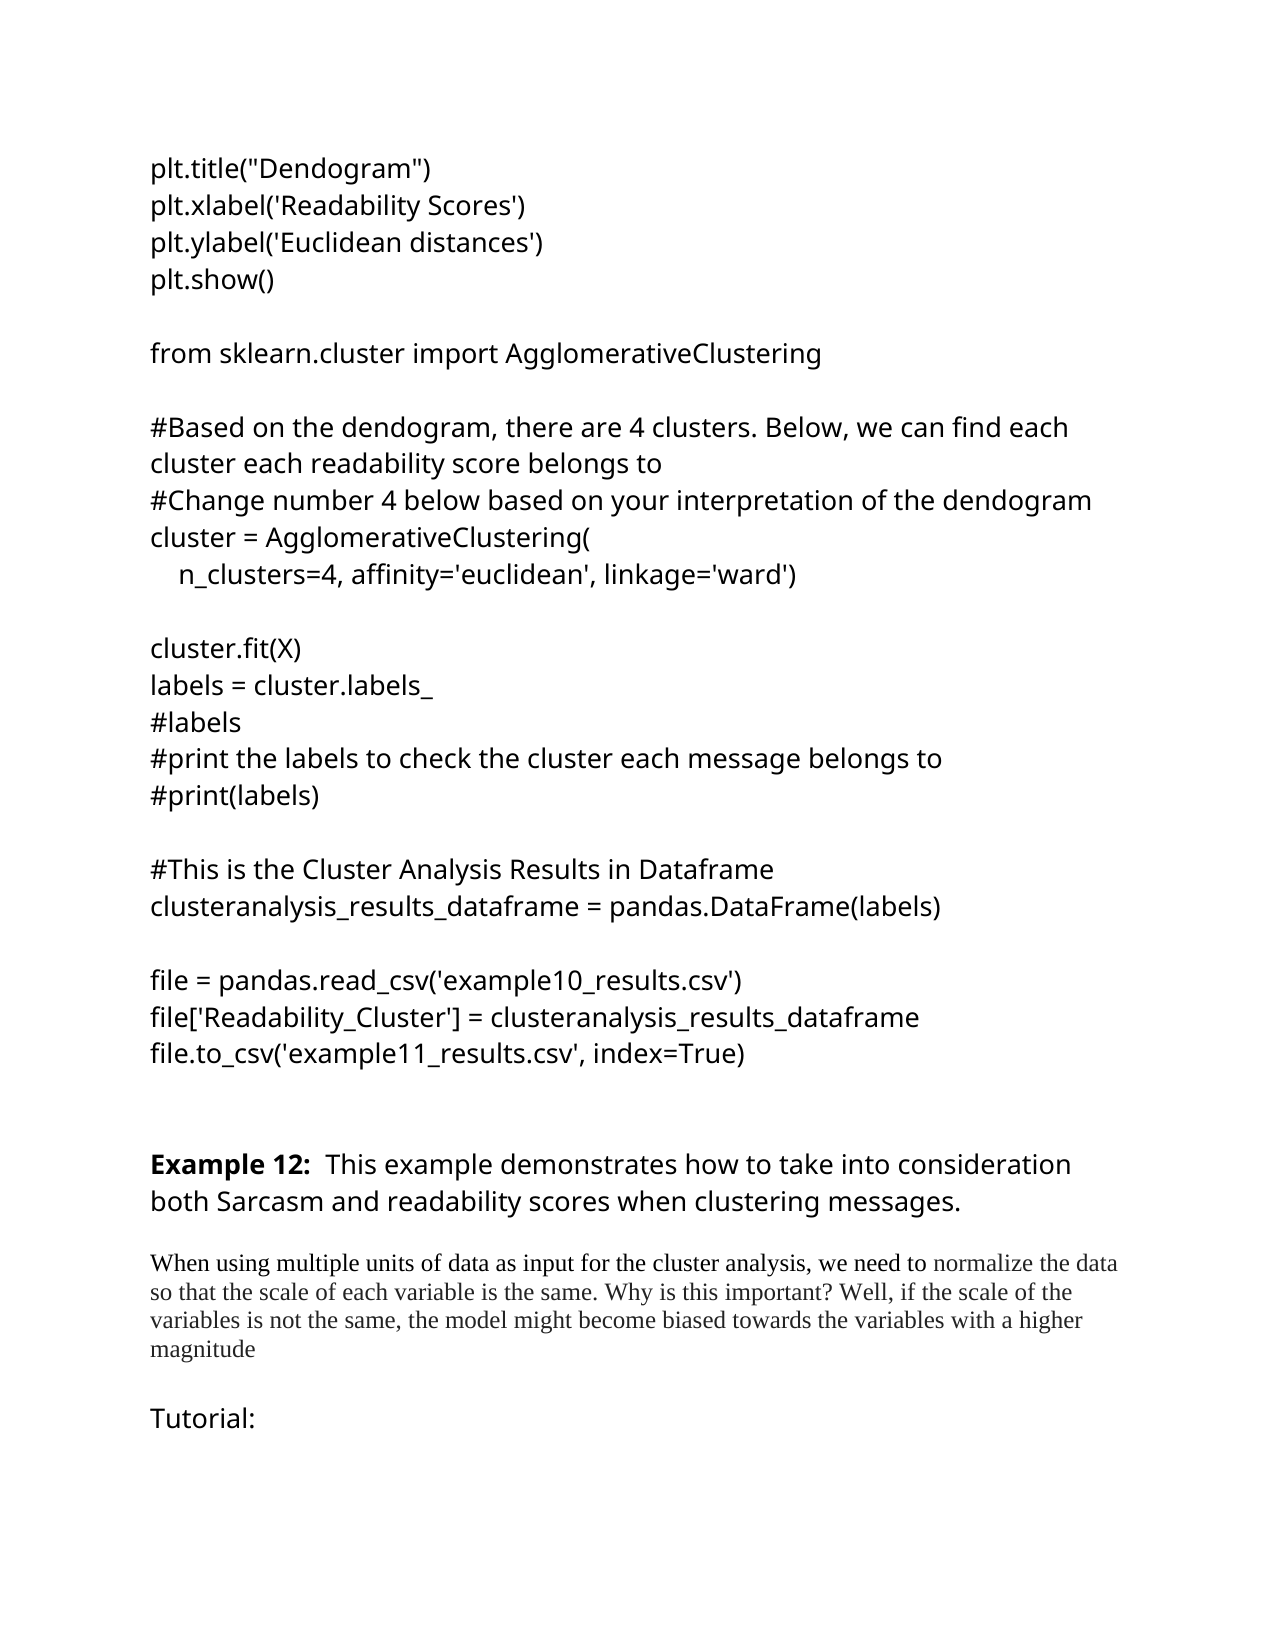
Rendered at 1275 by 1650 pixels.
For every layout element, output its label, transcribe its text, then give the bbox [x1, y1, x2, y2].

text from sklearn.cluster import AgglomerativeClustering [150, 334, 1125, 371]
text Example 12: This example demonstrates how to take into consideration both Sarcasm and readability scores when clustering messages. [150, 1146, 1125, 1219]
text file['Readability_Cluster'] = clusteranalysis_results_dataframe [150, 998, 1125, 1035]
text plt.ylabel('Euclidean distances') [150, 224, 1125, 261]
text file.to_csv('example11_results.csv', index=True) [150, 1035, 1125, 1072]
text Tutorial: [150, 1400, 1125, 1437]
text #This is the Cluster Analysis Results in Dataframe [150, 851, 1125, 887]
text When using multiple units of data as input for the cluster analysis, we need to normalize the data so that the scale of each variable is the same. Why is this important? Well, if the scale of the variables is not the same, the model might become biased towards the variables with a higher magnitude [256, 1248, 1125, 1363]
text clusteranalysis_results_dataframe = pandas.DataFrame(labels) [150, 887, 1125, 924]
text #Based on the dendogram, there are 4 clusters. Below, we can find each cluster each readability score belongs to [150, 408, 1125, 482]
text plt.xlabel('Readability Scores') [150, 187, 1125, 224]
text plt.title("Dendogram") [150, 150, 1125, 187]
text file = pandas.read_csv('example10_results.csv') [150, 961, 1125, 998]
text cluster.fit(X) [150, 629, 1125, 666]
text #print(labels) [150, 777, 1125, 814]
text #labels [150, 703, 1125, 740]
text cluster = AgglomerativeClustering( [150, 519, 1125, 556]
text labels = cluster.labels_ [150, 666, 1125, 703]
text When using multiple units of data as input for the cluster analysis, we need to normalize the data so that the scale of each variable is the same. Why is this important? Well, if the scale of the variables is not the same, the model might become biased towards the variables with a higher magnitude [150, 1248, 933, 1277]
text n_clusters=4, affinity='euclidean', linkage='ward') [150, 556, 1125, 592]
text #print the labels to check the cluster each message belongs to [150, 740, 1125, 777]
text #Change number 4 below based on your interpretation of the dendogram [150, 482, 1125, 519]
text plt.show() [150, 261, 1125, 297]
